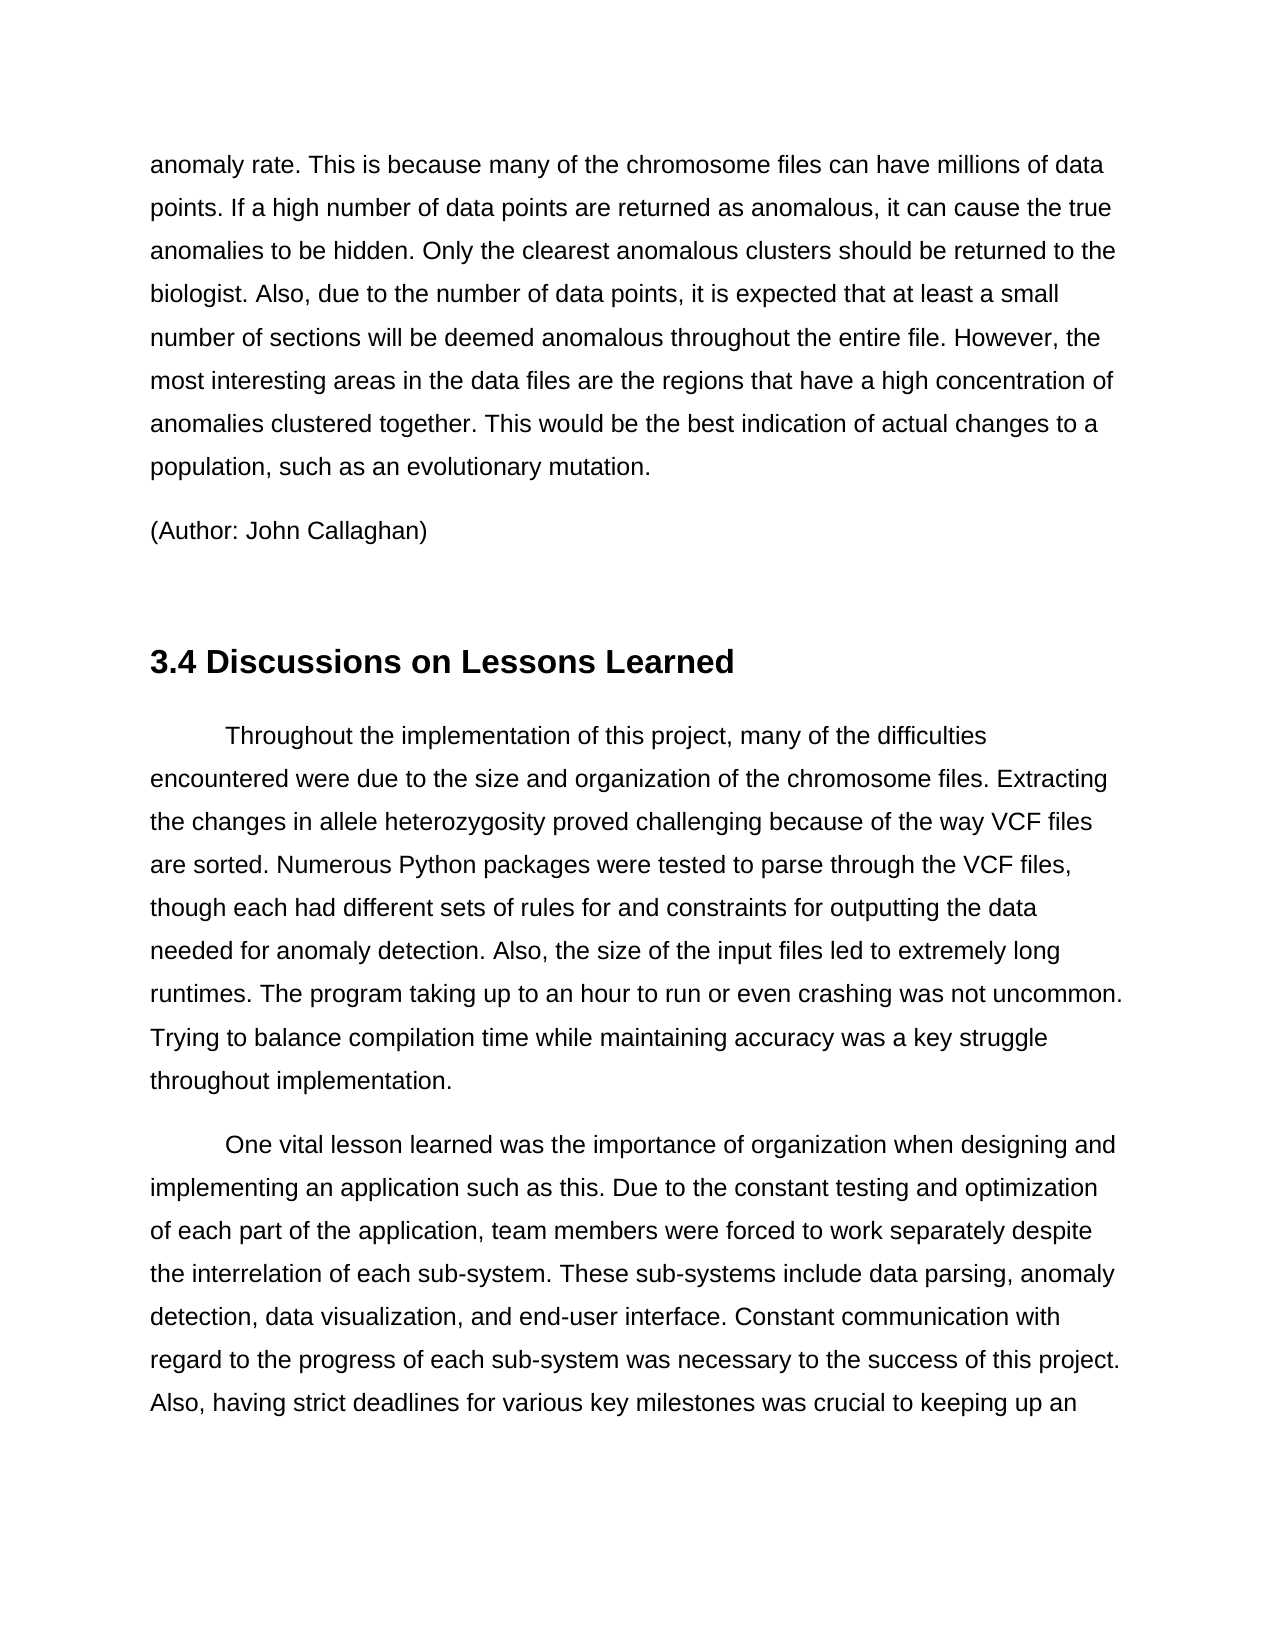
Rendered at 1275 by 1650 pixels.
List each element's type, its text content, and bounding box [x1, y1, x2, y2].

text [150, 1129, 1125, 1417]
text (Author: John Callaghan) [150, 516, 1125, 544]
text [150, 150, 1125, 481]
text Throughout the implementation of this project, many of the difficulties encountered were due to the size and organization of the chromosome files. Extracting the changes in allele heterozygosity proved challenging because of the way VCF files are sorted. Numerous Python packages were tested to parse through the VCF files, though each had different sets of rules for and constraints for outputting the data needed for anomaly detection. Also, the size of the input files led to extremely long runtimes. The program taking up to an hour to run or even crashing was not uncommon. Trying to balance compilation time while maintaining accuracy was a key struggle throughout implementation. [150, 721, 1125, 1094]
text 3.4 Discussions on Lessons Learned [150, 642, 1125, 681]
